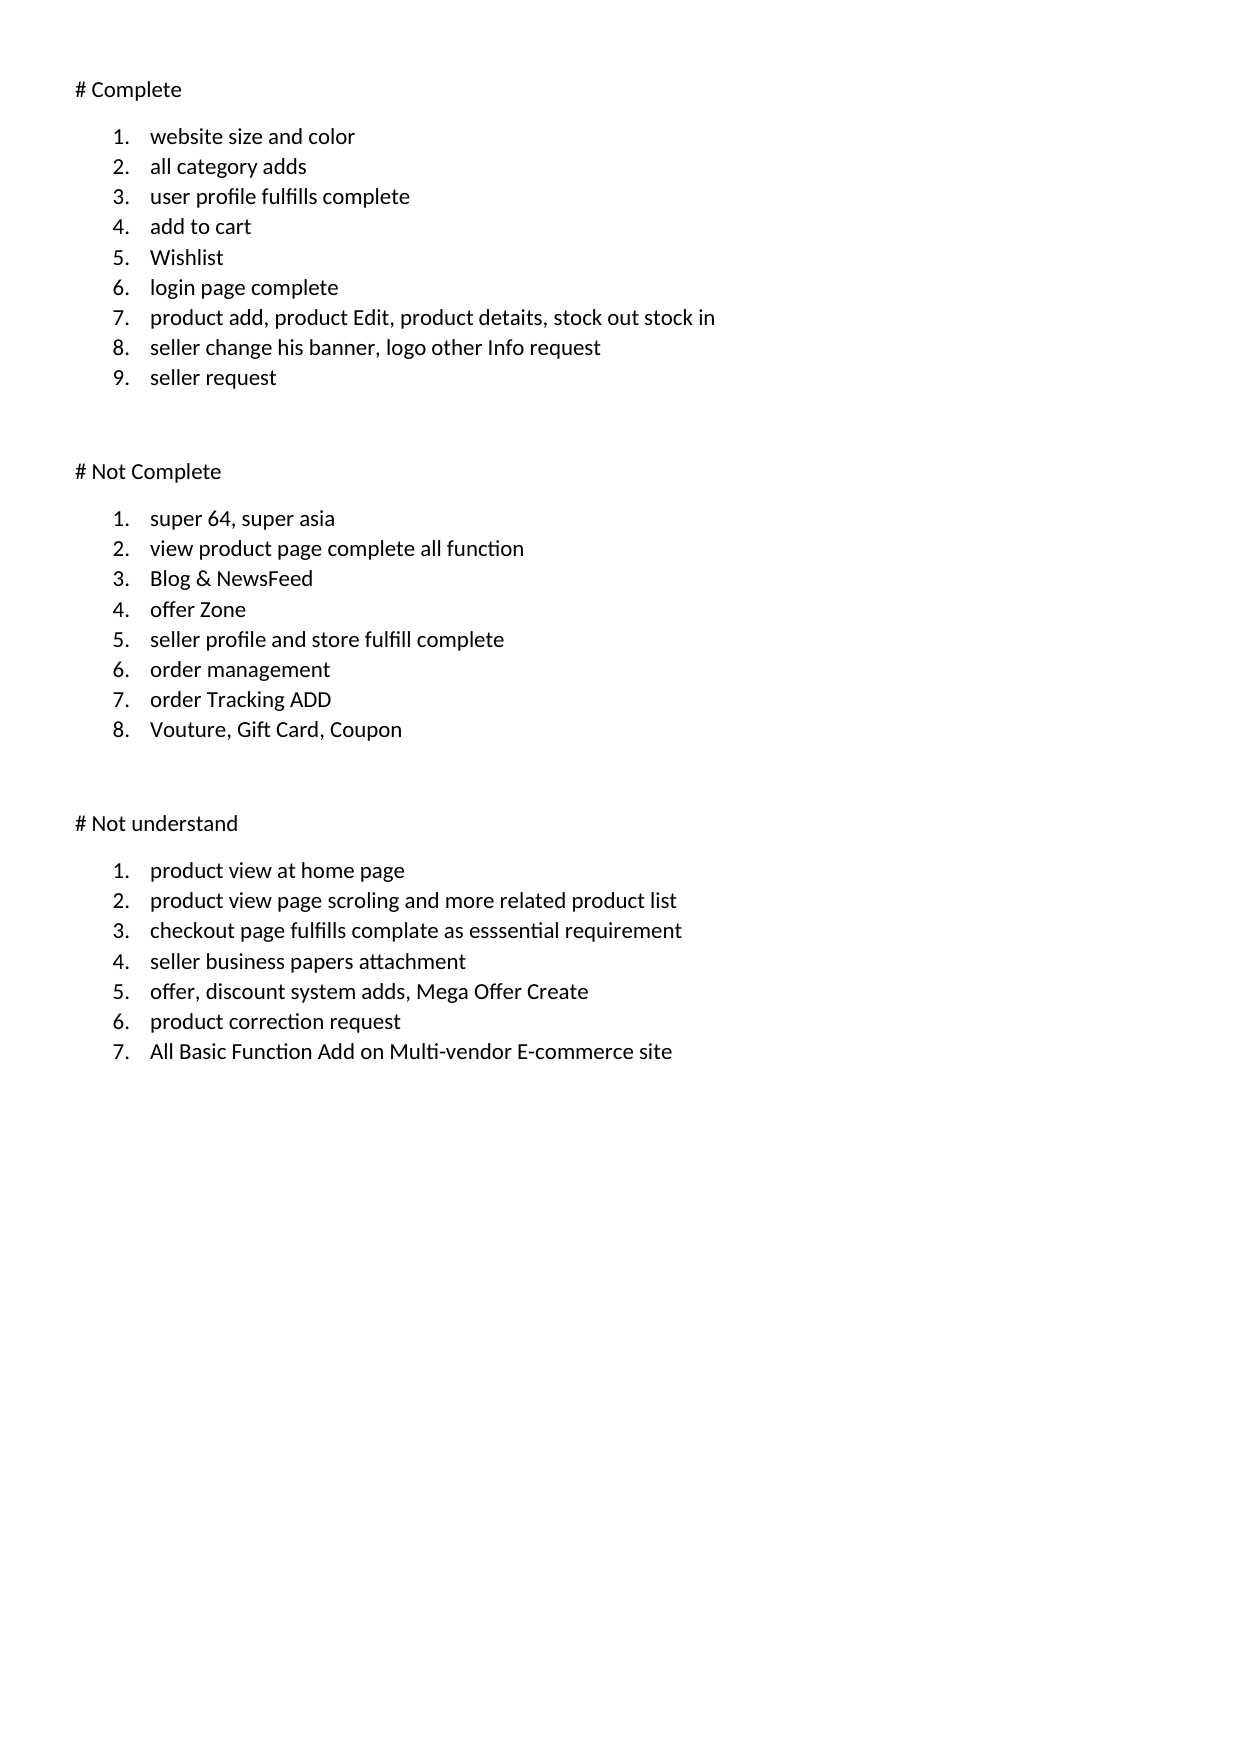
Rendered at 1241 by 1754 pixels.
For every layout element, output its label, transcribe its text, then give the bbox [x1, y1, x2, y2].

list order Tracking ADD [112, 685, 1165, 713]
text # Complete [75, 75, 1165, 103]
list product correction request [112, 1007, 1165, 1035]
text # Not Complete [75, 457, 1165, 485]
list all category adds [112, 152, 1165, 180]
list offer, discount system adds, Mega Offer Create [112, 977, 1165, 1005]
list Blog & NewsFeed [112, 564, 1165, 593]
list All Basic Function Add on Multi-vendor E-commerce site [112, 1037, 1165, 1066]
list super 64, super asia [112, 504, 1165, 532]
list product add, product Edit, product detaits, stock out stock in [112, 303, 1165, 331]
list view product page complete all function [112, 534, 1165, 562]
list offer Zone [112, 595, 1165, 623]
list product view at home page [112, 856, 1165, 884]
list seller request [112, 363, 1165, 392]
list website size and color [112, 122, 1165, 150]
list checkout page fulfills complate as esssential requirement [112, 917, 1165, 945]
list Wishlist [112, 243, 1165, 271]
list seller change his banner, logo other Info request [112, 333, 1165, 361]
list seller profile and store fulfill complete [112, 625, 1165, 653]
list product view page scroling and more related product list [112, 886, 1165, 914]
list order management [112, 655, 1165, 683]
list Vouture, Gift Card, Coupon [112, 716, 1165, 744]
list login page complete [112, 273, 1165, 301]
text # Not understand [75, 809, 1165, 837]
list seller business papers attachment [112, 947, 1165, 975]
list user profile fulfills complete [112, 182, 1165, 210]
list add to cart [112, 212, 1165, 241]
